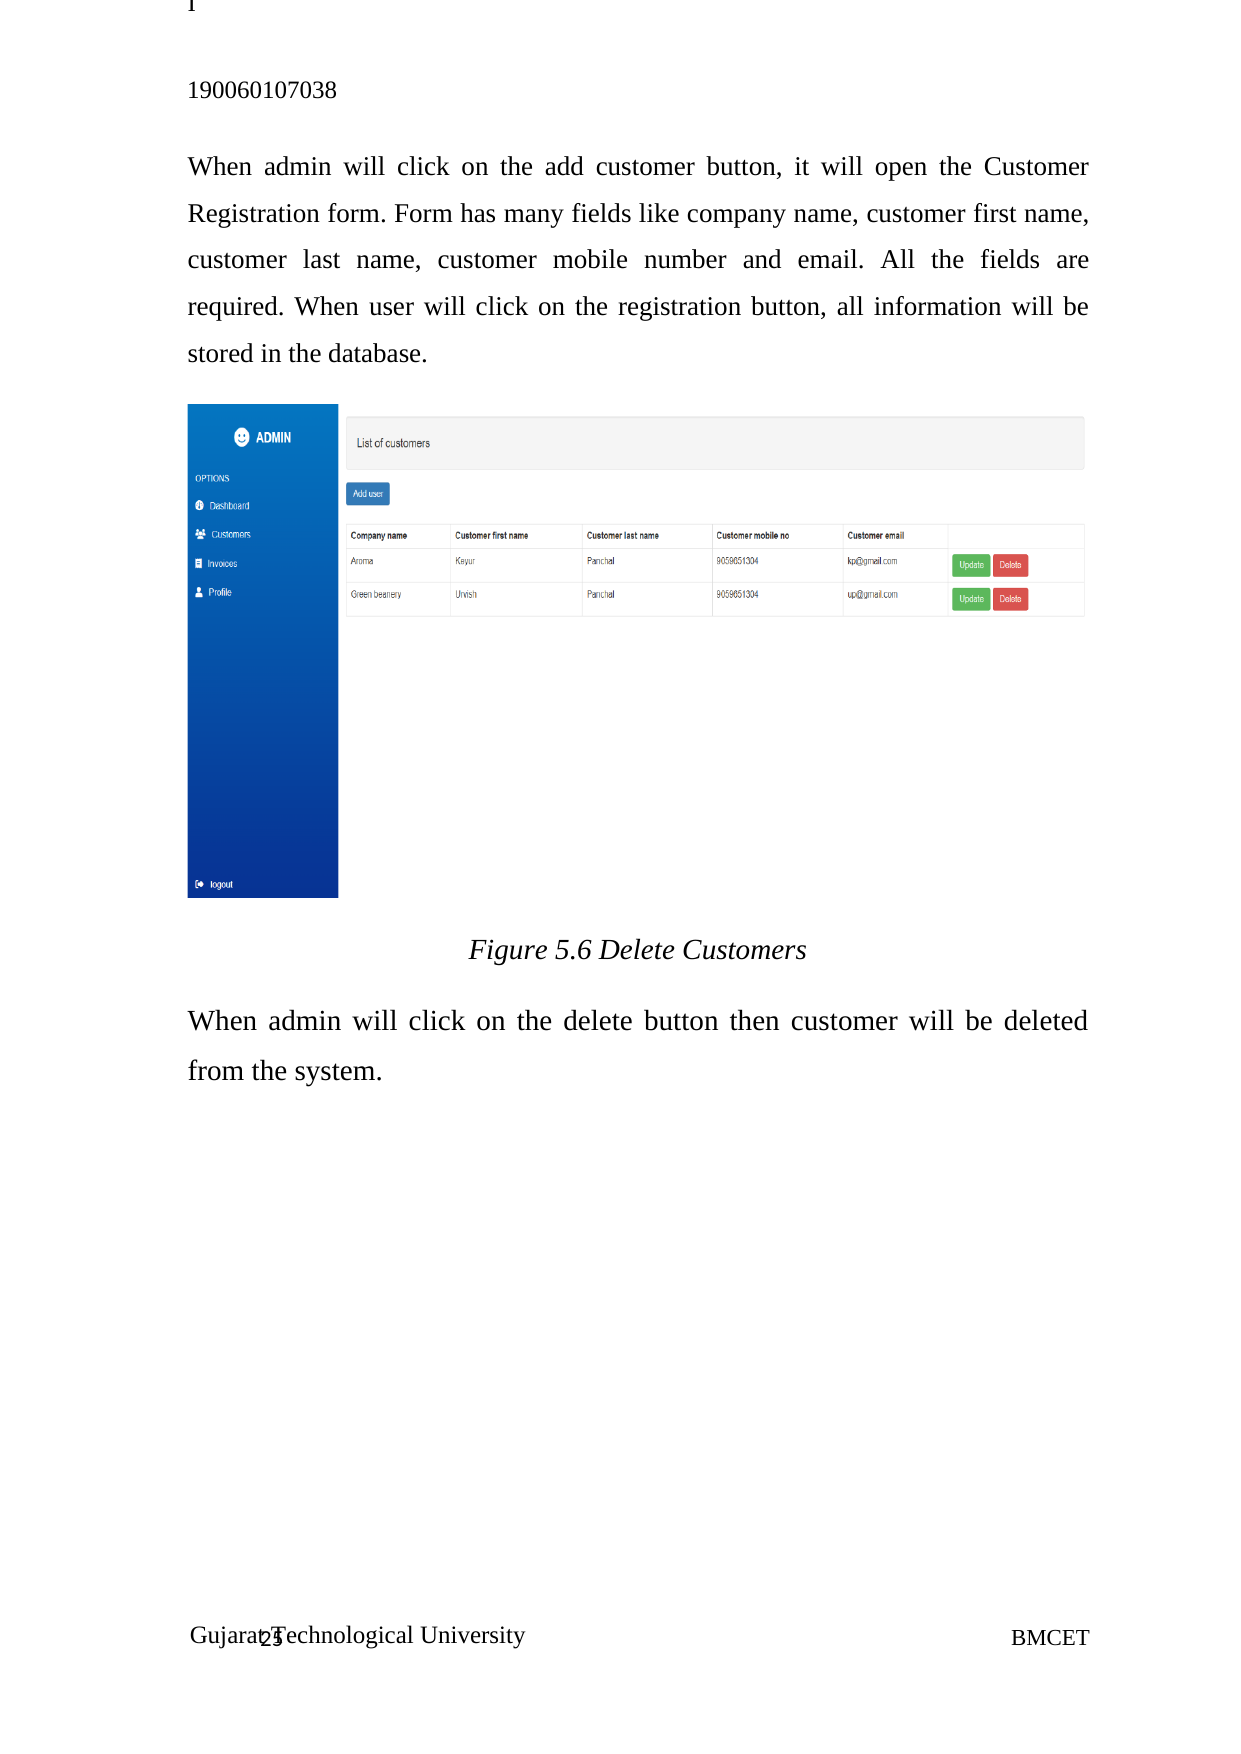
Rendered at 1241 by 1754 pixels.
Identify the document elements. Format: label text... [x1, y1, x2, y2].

text Figure 5.6 Delete Customers [187, 932, 1090, 966]
text When admin will click on the delete button then customer will be deleted from the system. [187, 1003, 1090, 1087]
picture [187, 404, 1091, 898]
text When admin will click on the add customer button, it will open the Customer Registration form. Form has many fields like company name, customer first name, customer last name, customer mobile number and email. All the fields are required. When user will click on the registration button, all information will be stored in the database. [187, 150, 1090, 368]
